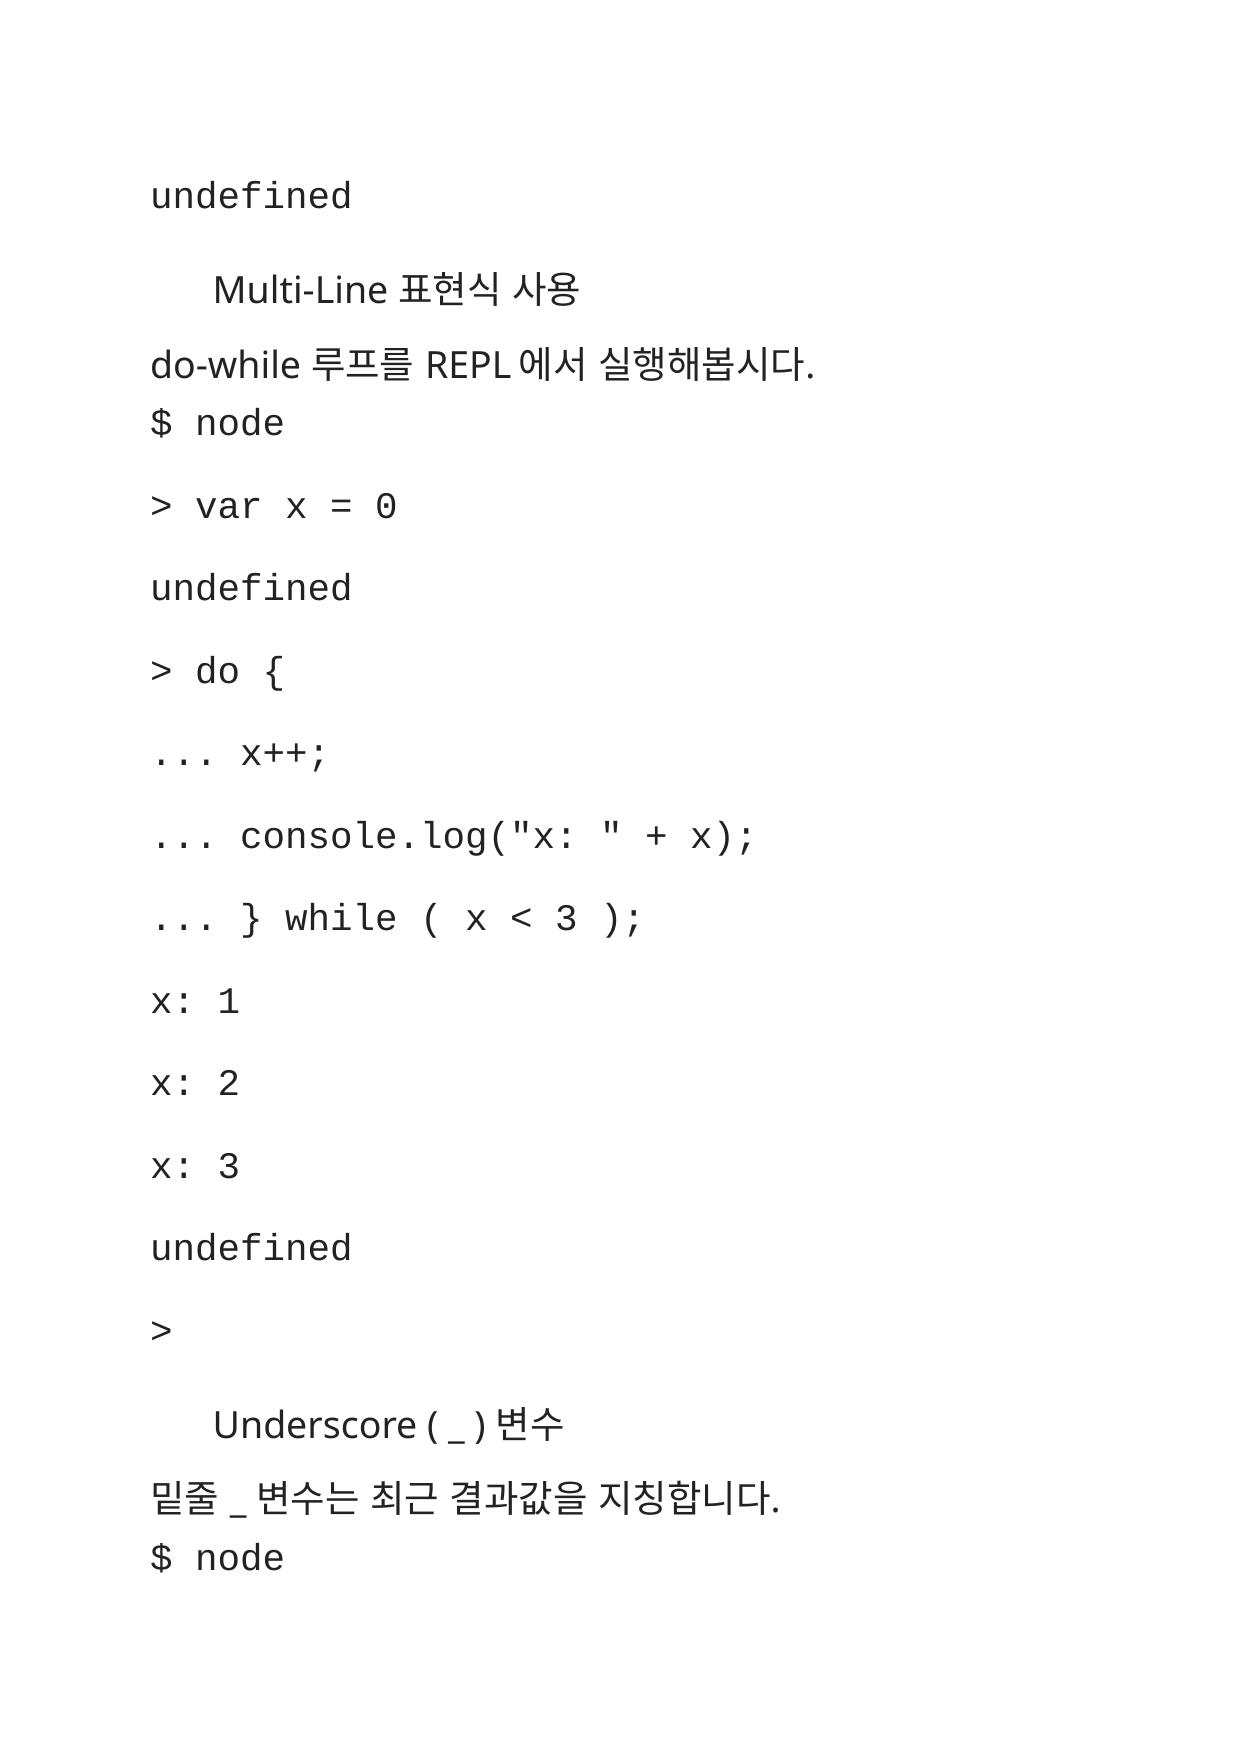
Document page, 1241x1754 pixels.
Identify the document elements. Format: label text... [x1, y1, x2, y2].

subtitle Underscore ( _ ) 변수 [212, 1394, 1090, 1449]
text x: 2 [150, 1064, 1090, 1107]
text undefined [150, 569, 1090, 612]
text 밑줄 _ 변수는 최근 결과값을 지칭합니다. [150, 1469, 1090, 1524]
text > [150, 1312, 1090, 1354]
text x: 1 [150, 982, 1090, 1024]
text ... } while ( x < 3 ); [150, 899, 1090, 942]
text > var x = 0 [150, 487, 1090, 529]
text $ node [150, 404, 1090, 447]
text undefined [150, 1229, 1090, 1272]
subtitle Multi-Line 표현식 사용 [212, 260, 1090, 314]
text ... console.log("x: " + x); [150, 817, 1090, 859]
text x: 3 [150, 1147, 1090, 1189]
text do-while 루프를 REPL에서 실행해봅시다. [150, 334, 1090, 389]
text undefined [150, 177, 1090, 220]
text ... x++; [150, 734, 1090, 777]
text > do { [150, 652, 1090, 694]
text $ node [150, 1539, 1090, 1582]
